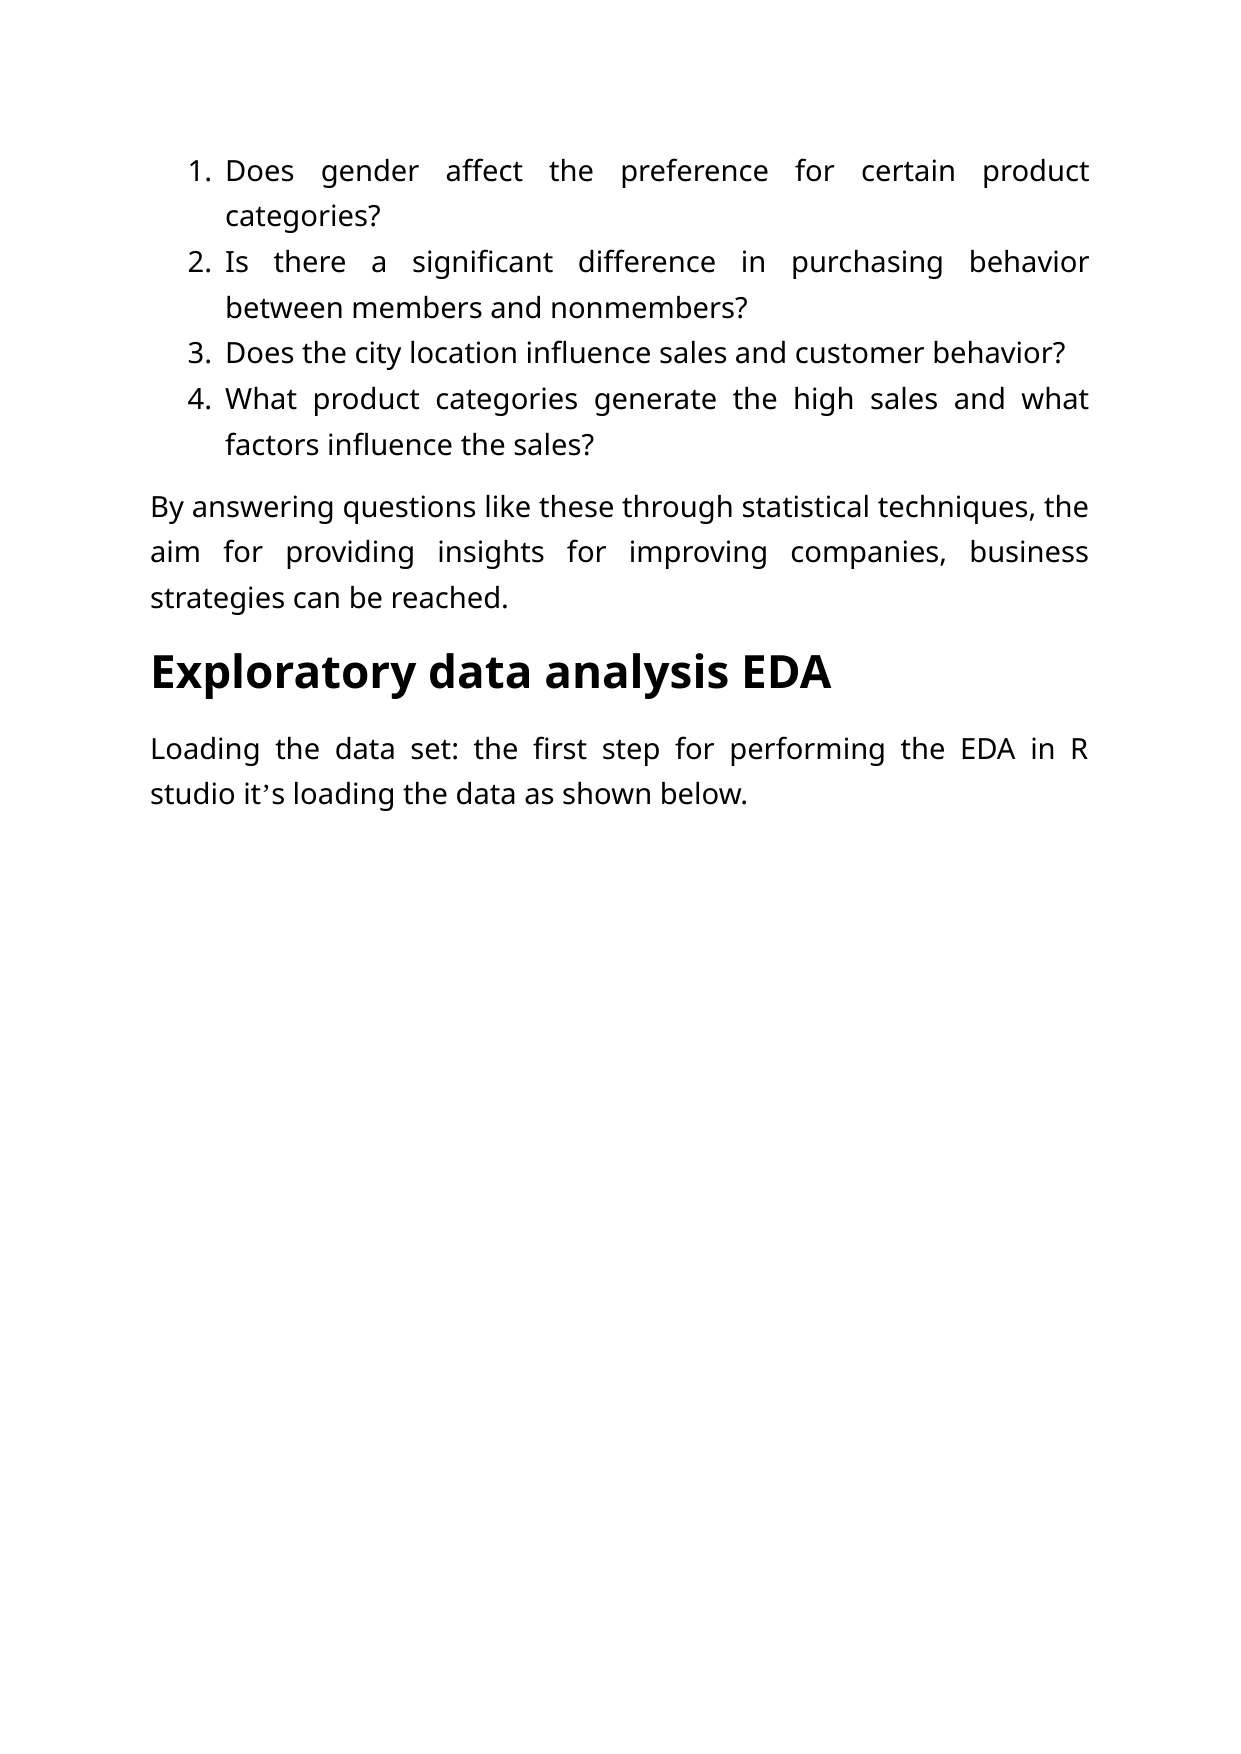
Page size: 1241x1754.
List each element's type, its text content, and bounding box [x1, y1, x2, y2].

text By answering questions like these through statistical techniques, the aim for providing insights for improving companies, business strategies can be reached. [150, 486, 1090, 617]
list Does the city location influence sales and customer behavior? [187, 332, 1090, 372]
list Does gender affect the preference for certain product categories? [187, 150, 1090, 235]
text Exploratory data analysis EDA [150, 639, 1090, 702]
text Loading the data set: the first step for performing the EDA in R studio it’s loading the data as shown below. [150, 728, 1090, 813]
list What product categories generate the high sales and what factors influence the sales? [187, 378, 1090, 463]
list Is there a significant difference in purchasing behavior between members and nonmembers? [187, 241, 1090, 327]
